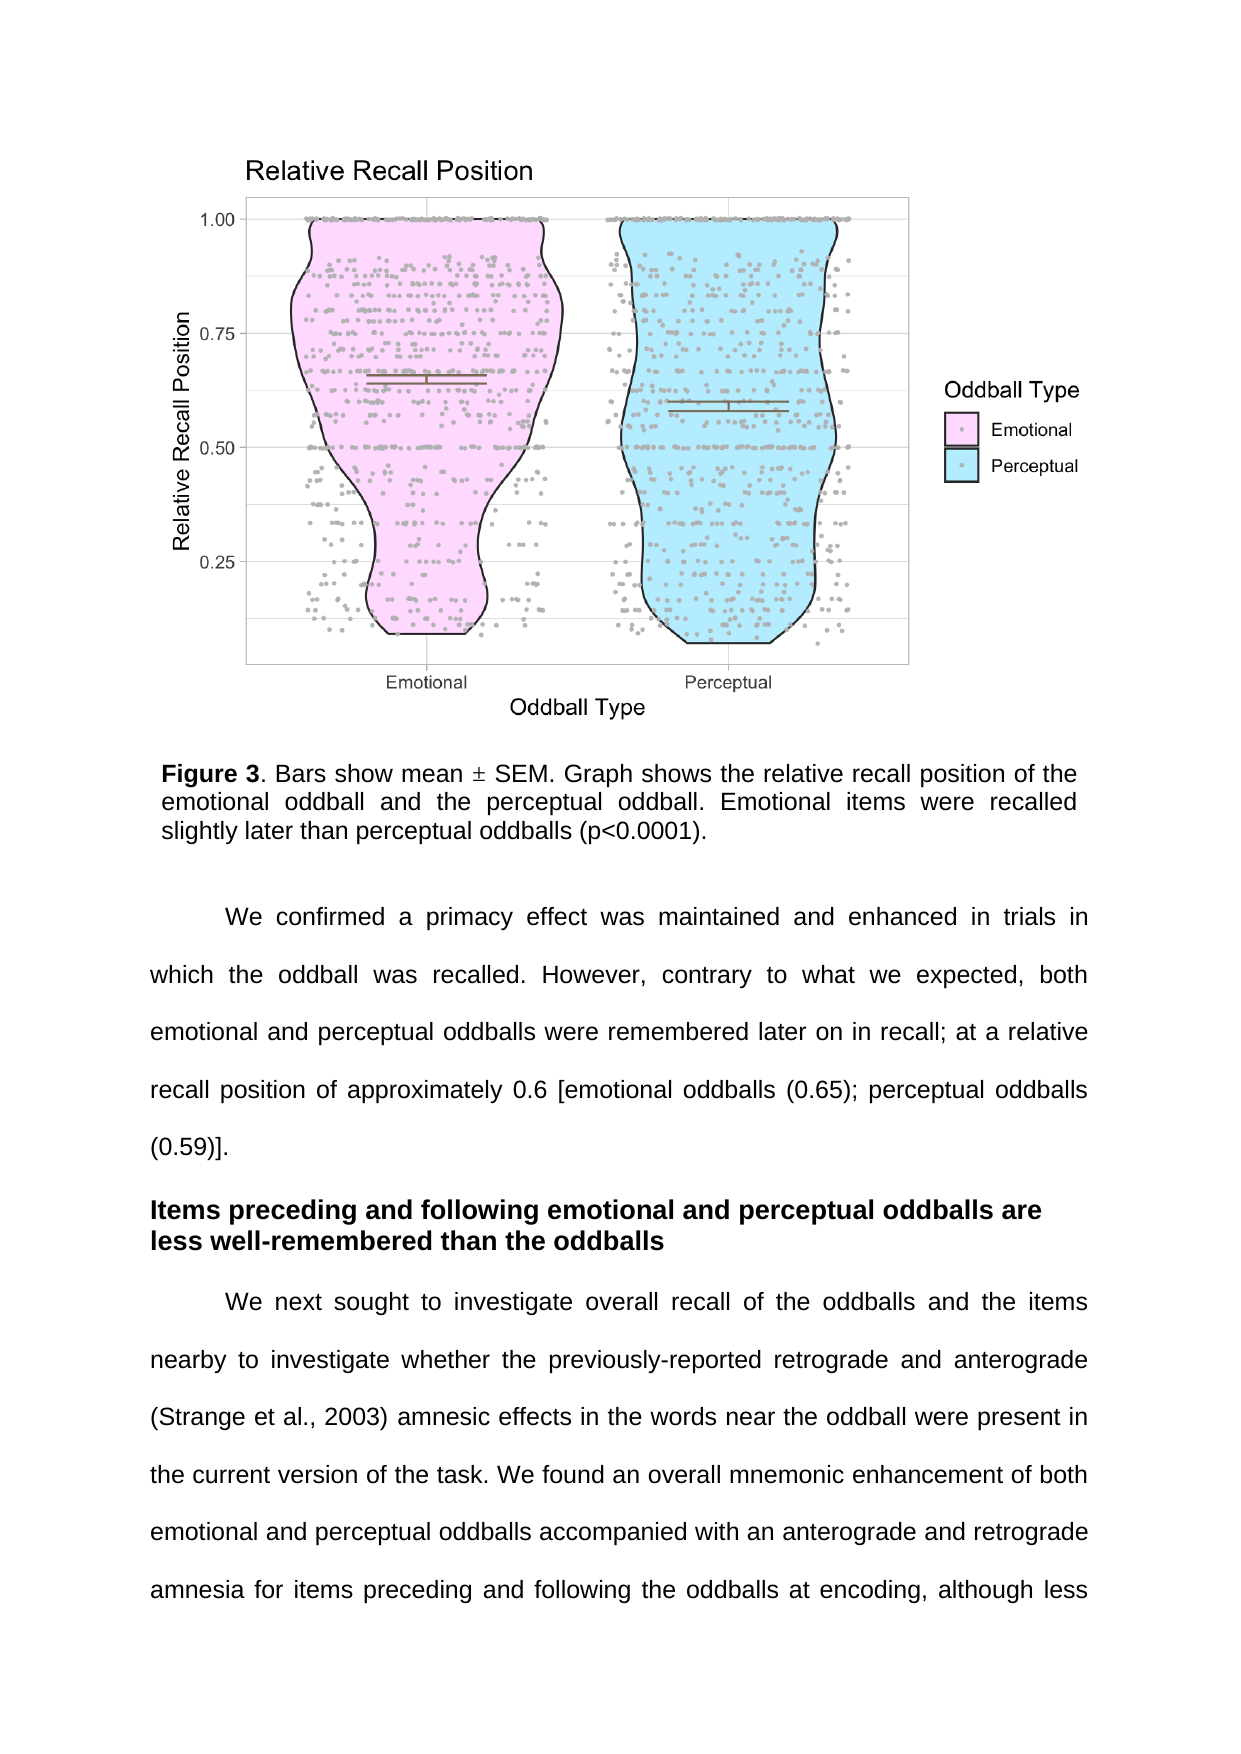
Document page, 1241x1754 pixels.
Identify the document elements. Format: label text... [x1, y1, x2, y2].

text We confirmed a primacy effect was maintained and enhanced in trials in which the oddball was recalled. However, contrary to what we expected, both emotional and perceptual oddballs were remembered later on in recall; at a relative recall position of approximately 0.6 [emotional oddballs (0.65); perceptual oddballs (0.59)]. [150, 902, 1090, 1161]
table_header [150, 150, 1090, 759]
table_cell Figure 3. Bars show mean SEM. Graph shows the relative recall position of the emotional oddball and the perceptual oddball. Emotional items were recalled slightly later than perceptual oddballs (p<0.0001). [150, 759, 1090, 845]
picture [161, 150, 1091, 730]
subtitle Items preceding and following emotional and perceptual oddballs are less well-remembered than the oddballs [150, 1194, 1090, 1257]
